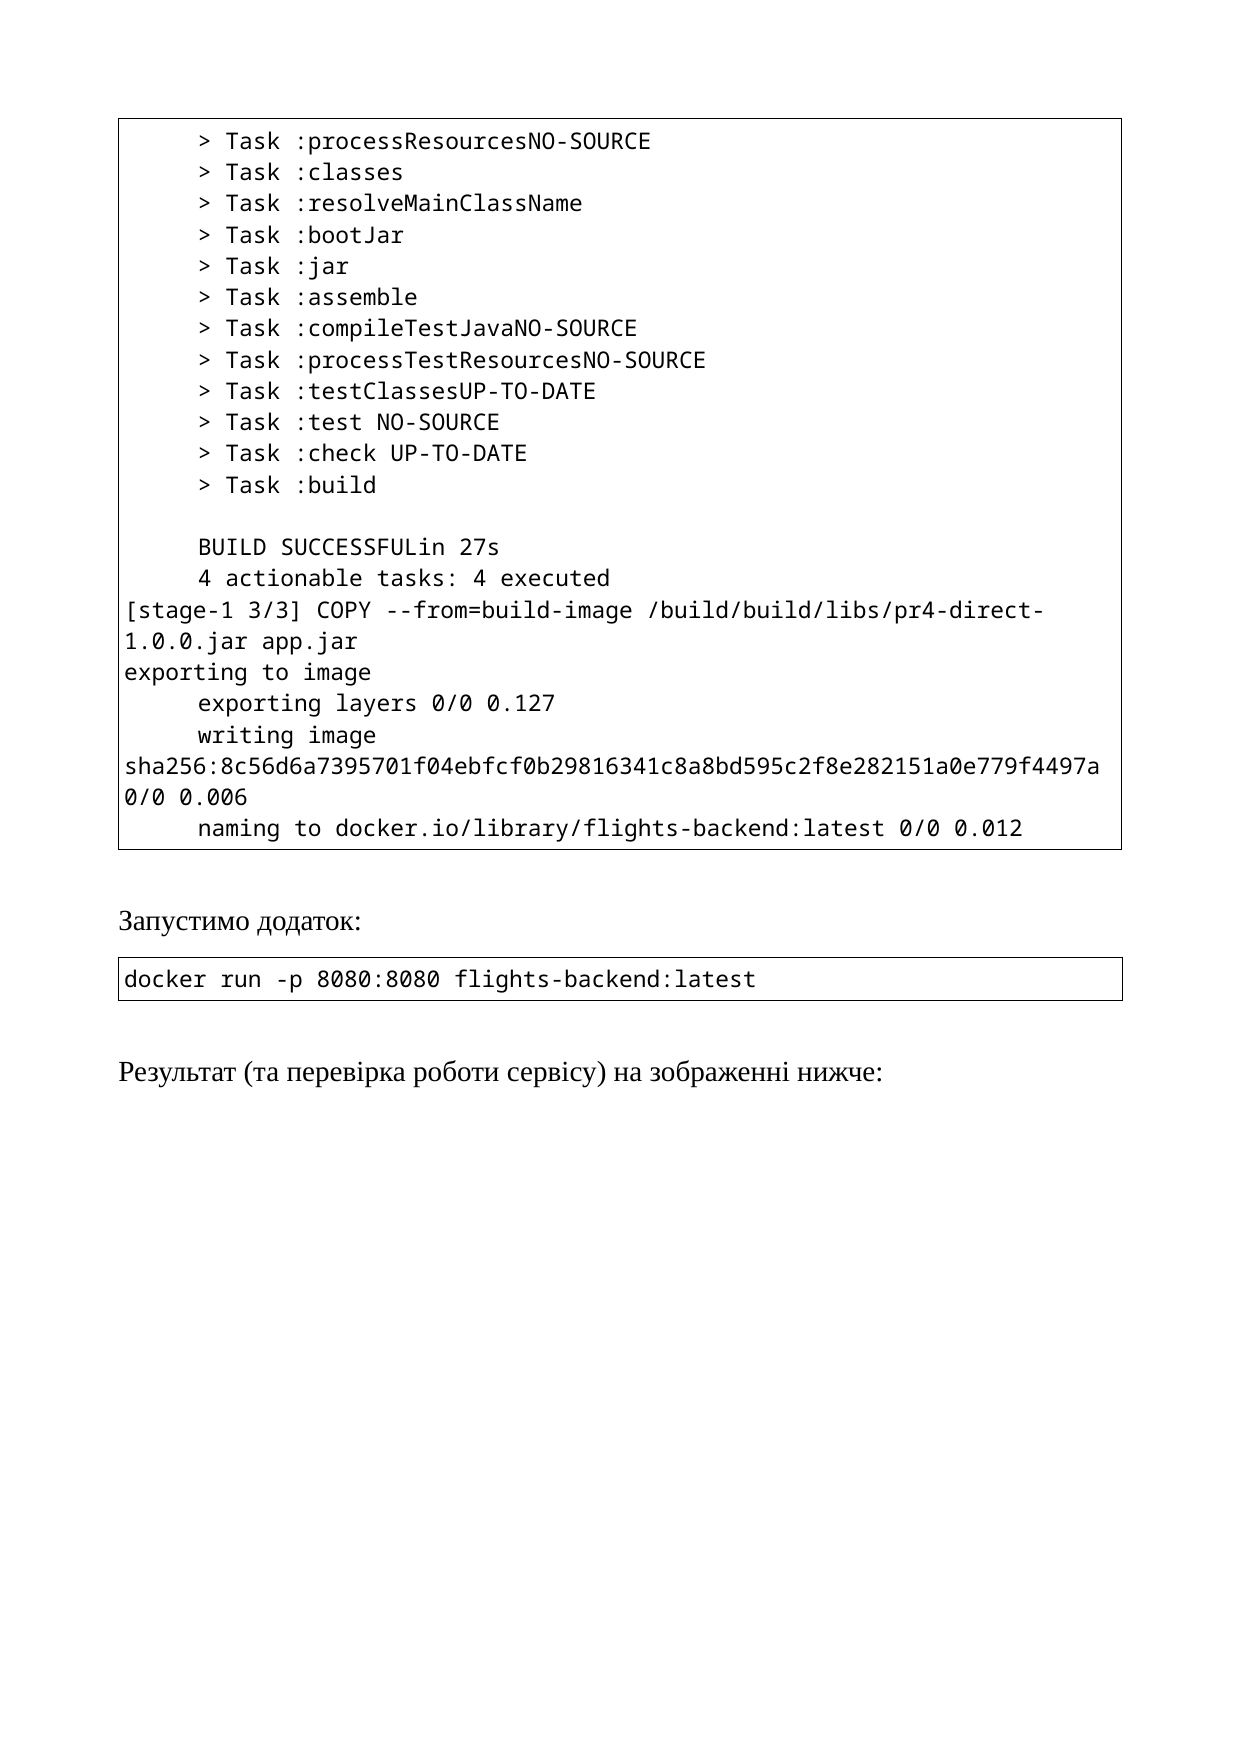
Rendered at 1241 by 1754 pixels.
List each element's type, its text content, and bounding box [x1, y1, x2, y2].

text Запустимо додаток: [118, 903, 1122, 937]
text Результат (та перевірка роботи сервісу) на зображенні нижче: [118, 1054, 1122, 1088]
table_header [119, 119, 1121, 849]
table_header docker run -p 8080:8080 flights-backend:latest [119, 958, 1122, 1000]
